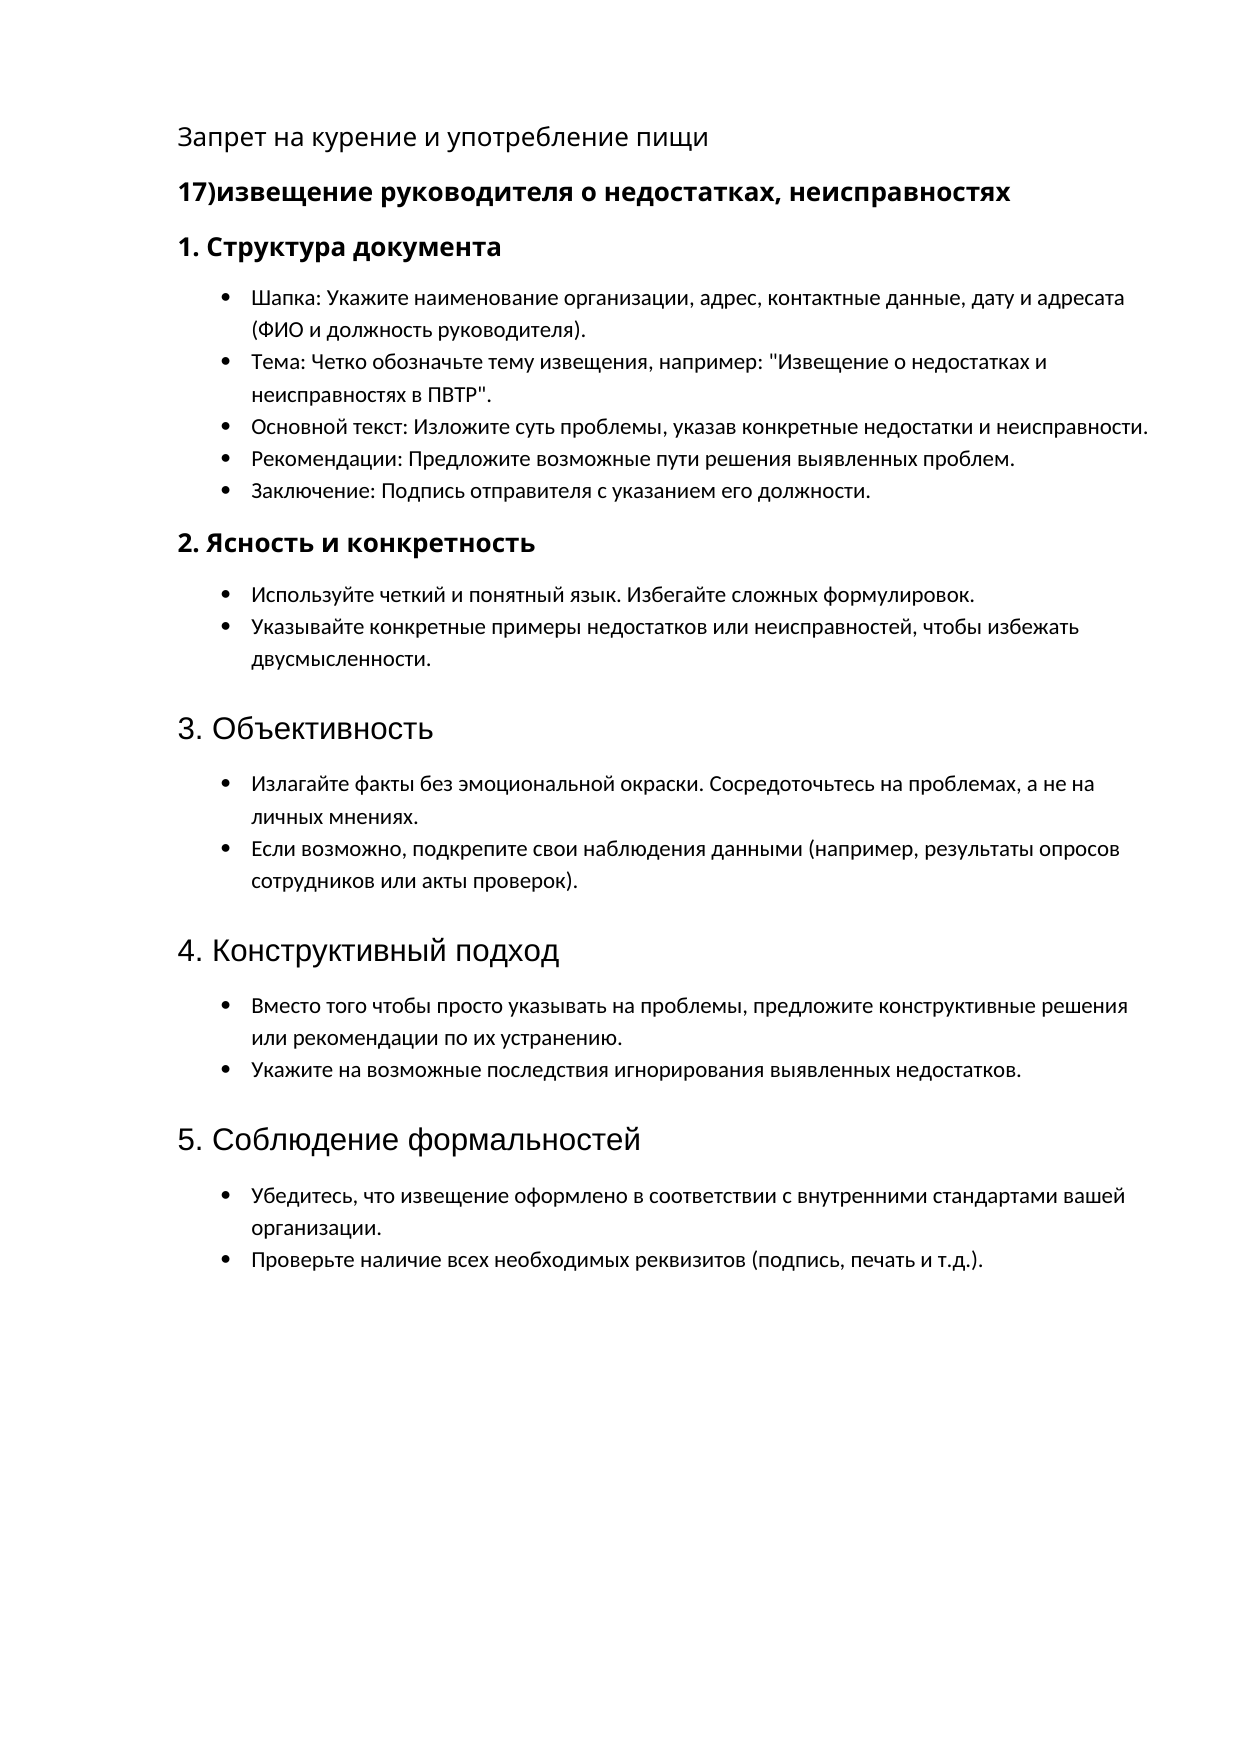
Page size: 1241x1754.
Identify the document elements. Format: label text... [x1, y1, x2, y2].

subtitle 1. Структура документа [177, 228, 1152, 264]
list Проверьте наличие всех необходимых реквизитов (подпись, печать и т.д.). [222, 1243, 1152, 1271]
list Убедитесь, что извещение оформлено в соответствии с внутренними стандартами вашей организации. [222, 1179, 1152, 1239]
list Рекомендации: Предложите возможные пути решения выявленных проблем. [222, 444, 1152, 472]
subtitle Запрет на курение и употребление пищи [177, 118, 1152, 154]
list Если возможно, подкрепите свои наблюдения данными (например, результаты опросов сотрудников или акты проверок). [222, 832, 1152, 892]
subtitle 4. Конструктивный подход [177, 929, 1152, 966]
list Вместо того чтобы просто указывать на проблемы, предложите конструктивные решения или рекомендации по их устранению. [222, 989, 1152, 1049]
list Основной текст: Изложите суть проблемы, указав конкретные недостатки и неисправности. [222, 412, 1152, 440]
list Заключение: Подпись отправителя с указанием его должности. [222, 476, 1152, 504]
list Шапка: Укажите наименование организации, адрес, контактные данные, дату и адресата (ФИО и должность руководителя). [222, 283, 1152, 343]
subtitle 5. Соблюдение формальностей [177, 1119, 1152, 1155]
list Укажите на возможные последствия игнорирования выявленных недостатков. [222, 1053, 1152, 1082]
list Используйте четкий и понятный язык. Избегайте сложных формулировок. [222, 578, 1152, 606]
subtitle 17)извещение руководителя о недостатках, неисправностях [177, 173, 1152, 209]
list Указывайте конкретные примеры недостатков или неисправностей, чтобы избежать двусмысленности. [222, 610, 1152, 670]
list Тема: Четко обозначьте тему извещения, например: "Извещение о недостатках и неисправностях в ПВТР". [222, 347, 1152, 408]
list Излагайте факты без эмоциональной окраски. Сосредоточьтесь на проблемах, а не на личных мнениях. [222, 767, 1152, 828]
subtitle 2. Ясность и конкретность [177, 523, 1152, 558]
subtitle 3. Объективность [177, 708, 1152, 744]
